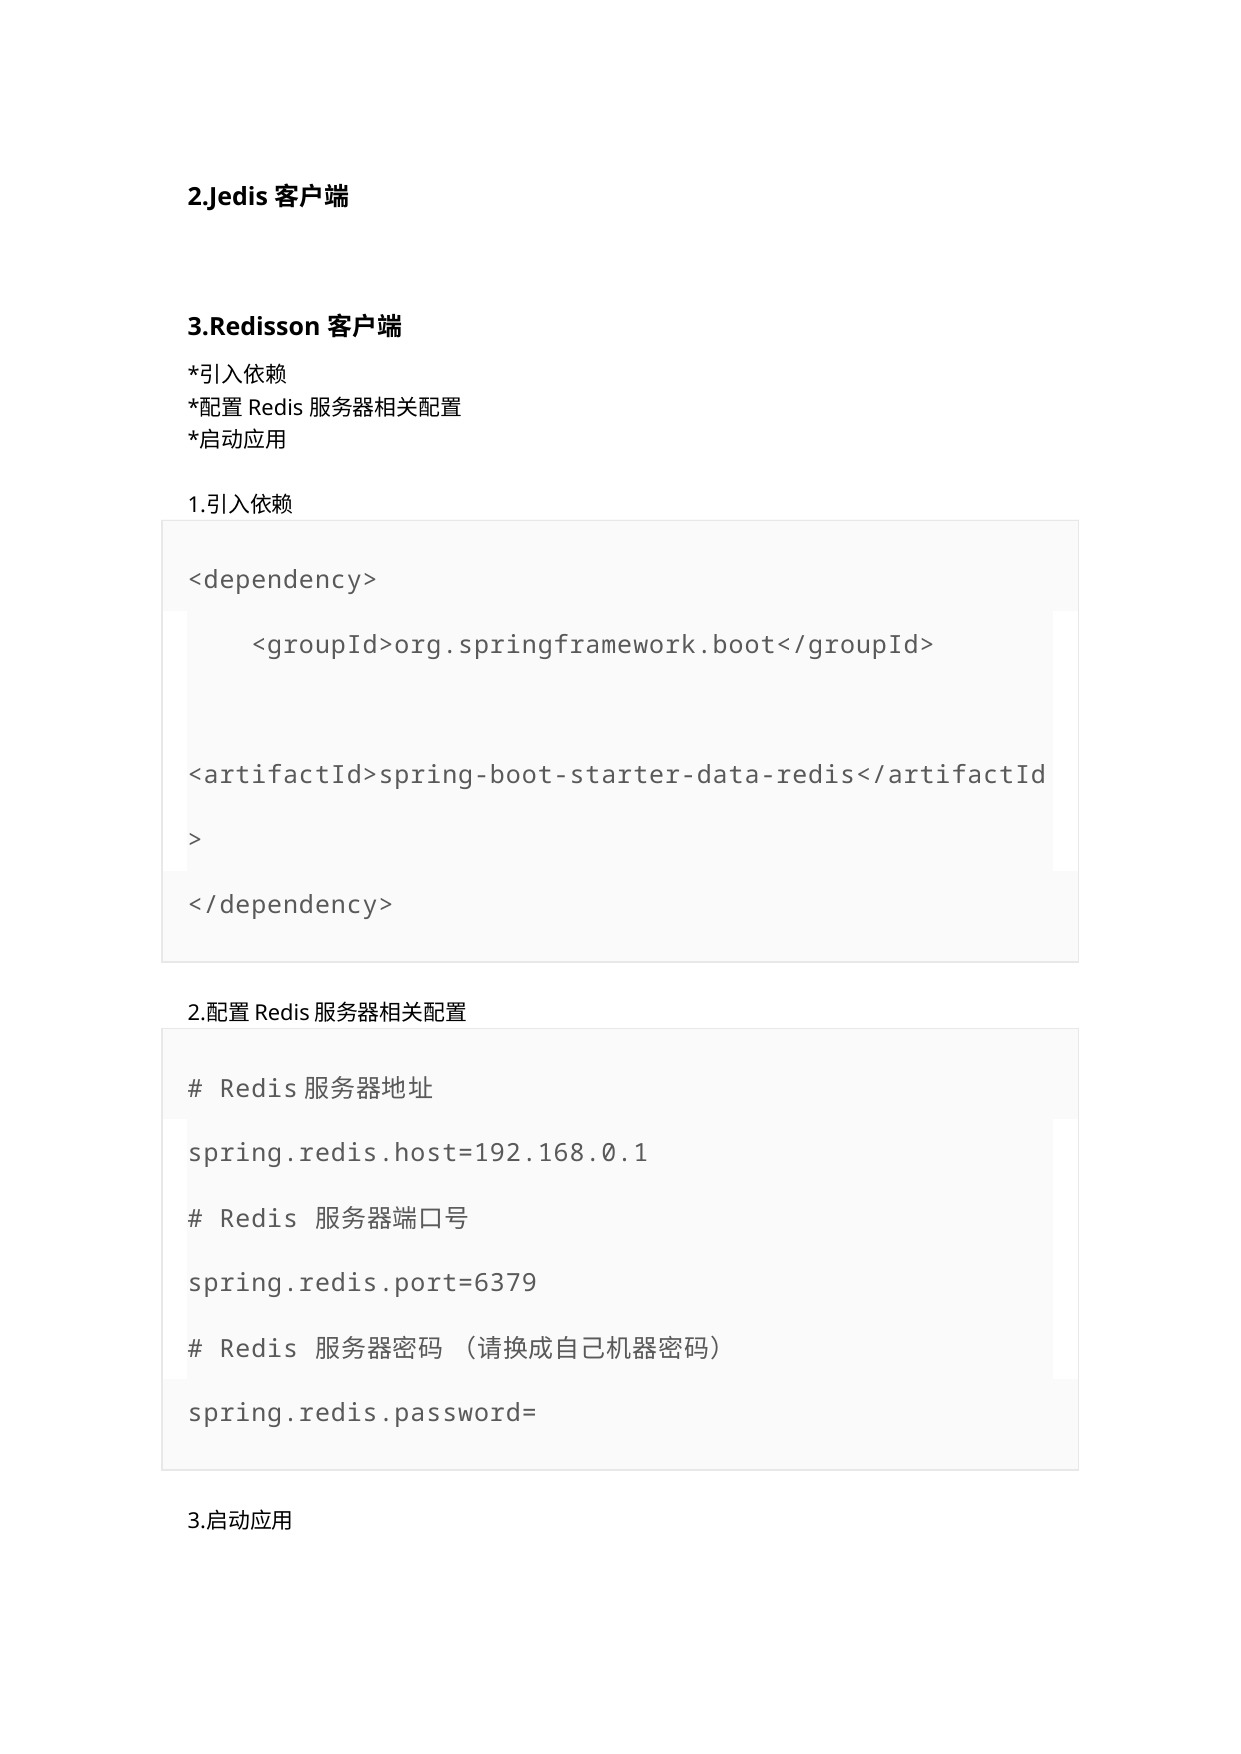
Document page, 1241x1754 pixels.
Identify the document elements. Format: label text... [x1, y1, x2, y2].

text *引入依赖 [187, 357, 1053, 389]
text <dependency> [163, 521, 1078, 611]
text 1.引入依赖 [187, 487, 1053, 519]
text 2.配置Redis服务器相关配置 [187, 995, 1053, 1028]
text # Redis 服务器密码 （请换成自己机器密码） [187, 1314, 1053, 1353]
text 3.启动应用 [187, 1503, 1053, 1536]
text <artifactId>spring-boot-starter-data-redis</artifactId> [187, 676, 1053, 844]
text *配置Redis 服务器相关配置 [187, 389, 1053, 422]
text # Redis服务器地址 [163, 1029, 1078, 1119]
text *启动应用 [187, 422, 1053, 454]
text 3.Redisson 客户端 [187, 292, 1053, 357]
text spring.redis.port=6379 [187, 1249, 1053, 1314]
text spring.redis.host=192.168.0.1 [187, 1119, 1053, 1184]
text </dependency> [163, 844, 1078, 961]
text spring.redis.password= [163, 1353, 1078, 1469]
text 2.Jedis 客户端 [187, 162, 1053, 227]
text # Redis 服务器端口号 [187, 1184, 1053, 1249]
text <groupId>org.springframework.boot</groupId> [187, 611, 1053, 676]
